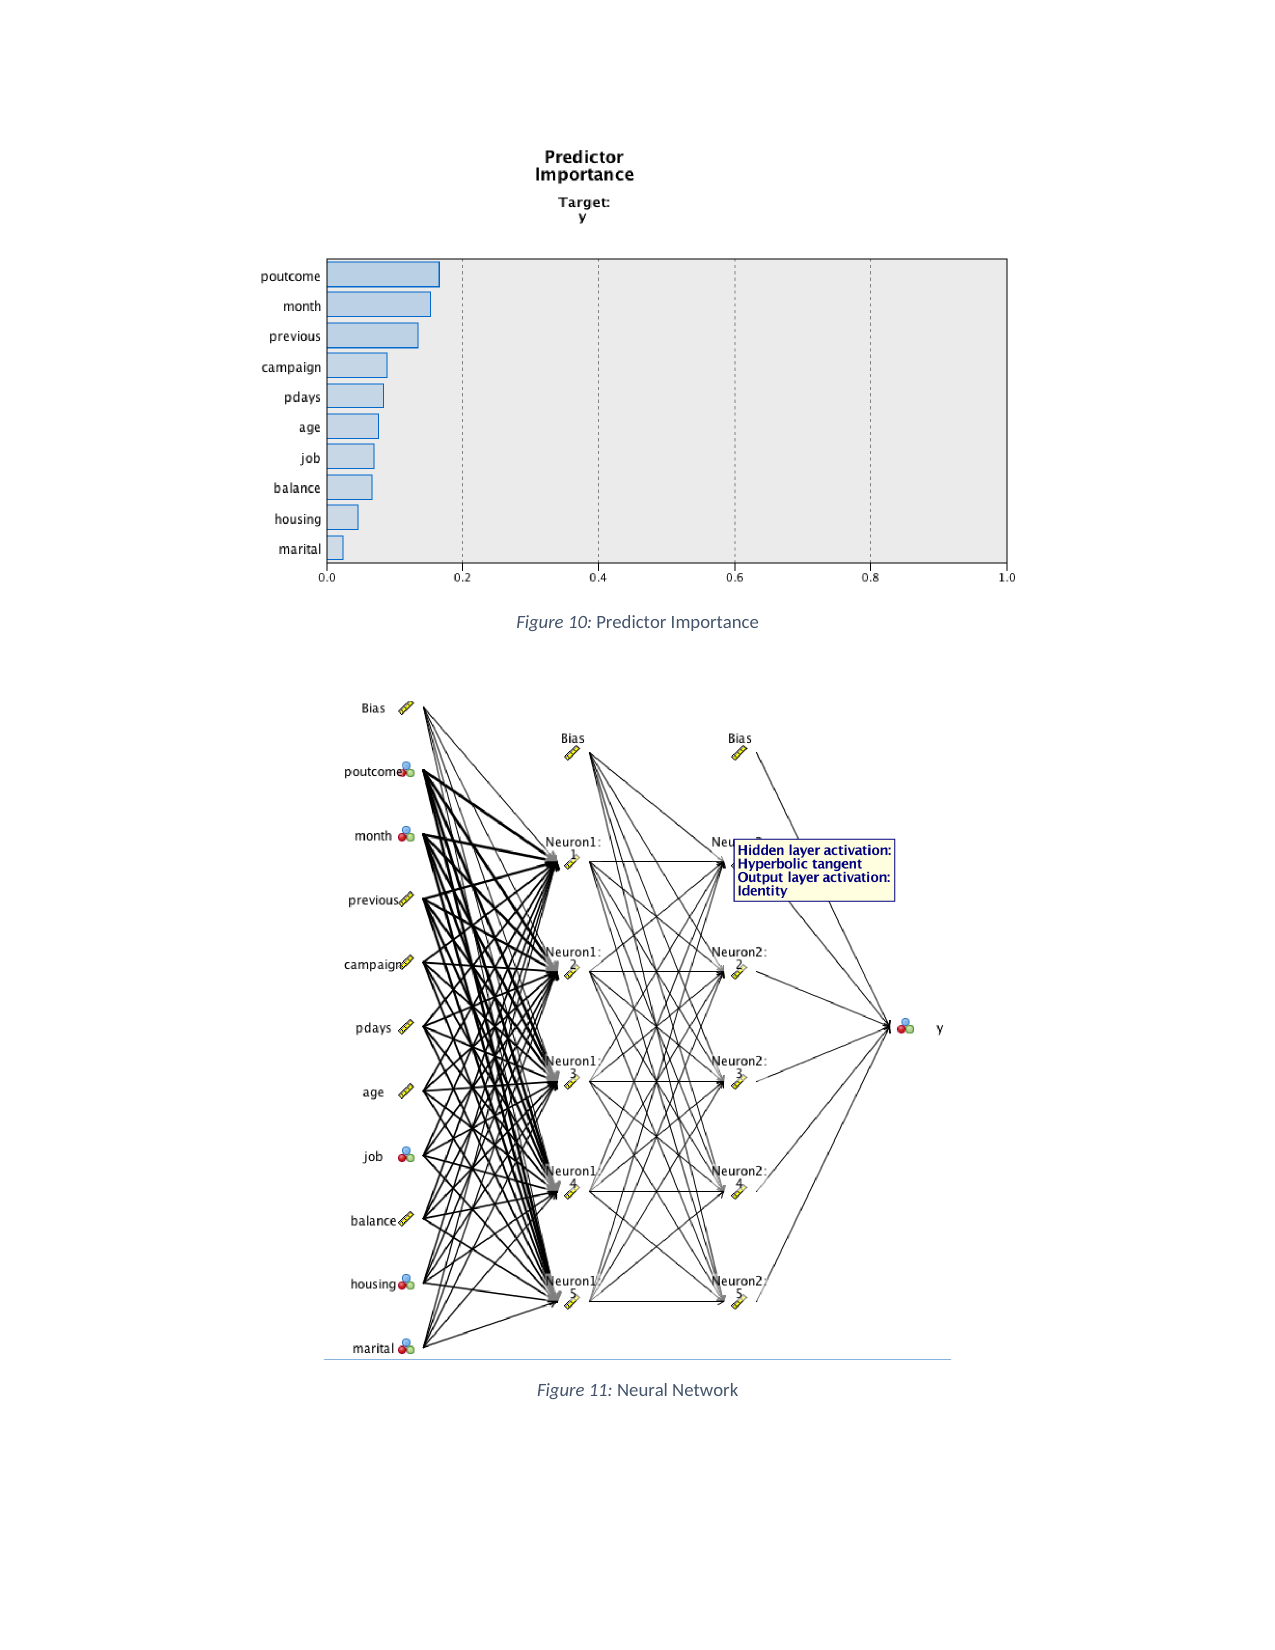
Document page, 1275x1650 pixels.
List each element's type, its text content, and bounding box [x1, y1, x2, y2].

picture [258, 150, 1017, 592]
text Figure 10: Predictor Importance [150, 610, 1125, 633]
picture [323, 701, 952, 1360]
text Figure 11: Neural Network [150, 1378, 1125, 1401]
